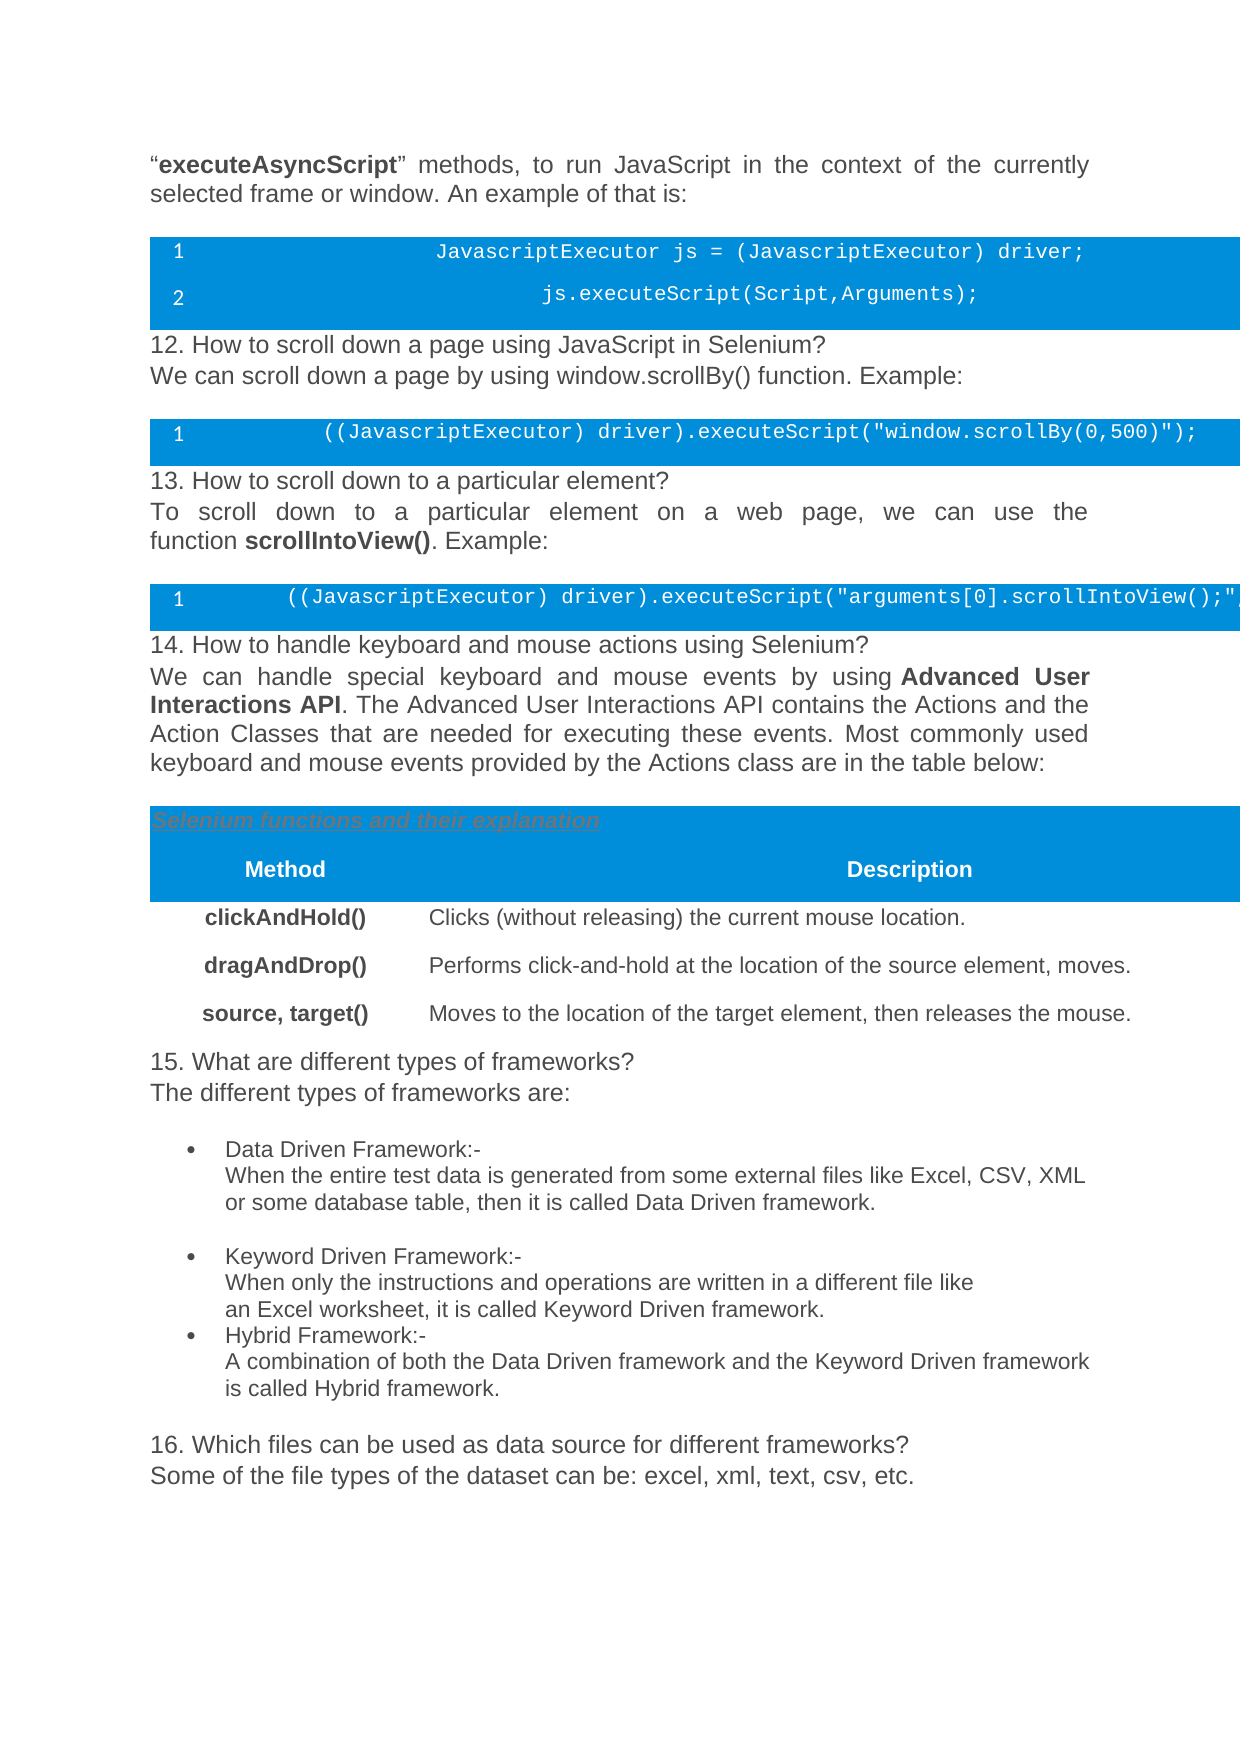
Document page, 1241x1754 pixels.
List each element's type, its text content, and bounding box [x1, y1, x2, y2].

list Hybrid Framework:- A combination of both the Data Driven framework and the Keyword Driven framework is called Hybrid framework. [187, 1322, 1090, 1401]
table_cell clickAndHold() [150, 902, 421, 950]
table_cell Performs click-and-hold at the location of the source element, moves. [421, 950, 1240, 999]
subtitle 16. Which files can be used as data source for different frameworks? [150, 1430, 1090, 1459]
text Some of the file types of the dataset can be: excel, xml, text, csv, etc. [150, 1461, 1090, 1490]
table_header ((JavascriptExecutor) driver).executeScript("arguments[0].scrollIntoView();", element); [206, 584, 1240, 631]
table_header 1 2 [150, 237, 206, 330]
list Keyword Driven Framework:- When only the instructions and operations are written in a different file like an Excel worksheet, it is called Keyword Driven framework. [187, 1243, 1090, 1322]
table_cell Description [421, 854, 1240, 902]
list Data Driven Framework:- When the entire test data is generated from some external files like Excel, CSV, XML or some database table, then it is called Data Driven framework. [187, 1136, 1090, 1243]
text We can scroll down a page by using window.scrollBy() function. Example: [150, 361, 1090, 390]
table_header ((JavascriptExecutor) driver).executeScript("window.scrollBy(0,500)"); [206, 419, 1240, 466]
text To scroll down to a particular element on a web page, we can use the function scrollIntoView(). Example: [150, 497, 1090, 554]
table_cell Moves to the location of the target element, then releases the mouse. [421, 999, 1240, 1047]
subtitle 13. How to scroll down to a particular element? [150, 466, 1090, 495]
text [150, 150, 1090, 207]
table_header JavascriptExecutor js = (JavascriptExecutor) driver; js.executeScript(Script,Arguments); [206, 237, 1240, 330]
table_header 1 [150, 419, 206, 466]
subtitle 14. How to handle keyboard and mouse actions using Selenium? [150, 631, 1090, 659]
subtitle 12. How to scroll down a page using JavaScript in Selenium? [150, 330, 1090, 359]
table_header 1 [150, 584, 206, 631]
text The different types of frameworks are: [150, 1078, 1090, 1107]
table_header Selenium functions and their explanation [150, 806, 1240, 854]
subtitle 15. What are different types of frameworks? [150, 1047, 1090, 1076]
table_cell dragAndDrop() [150, 950, 421, 999]
table_cell Clicks (without releasing) the current mouse location. [421, 902, 1240, 950]
table_cell Method [150, 854, 421, 902]
table_cell source, target() [150, 999, 421, 1047]
text We can handle special keyboard and mouse events by using Advanced User Interactions API. The Advanced User Interactions API contains the Actions and the Action Classes that are needed for executing these events. Most commonly used keyboard and mouse events provided by the Actions class are in the table below: [150, 662, 1090, 777]
